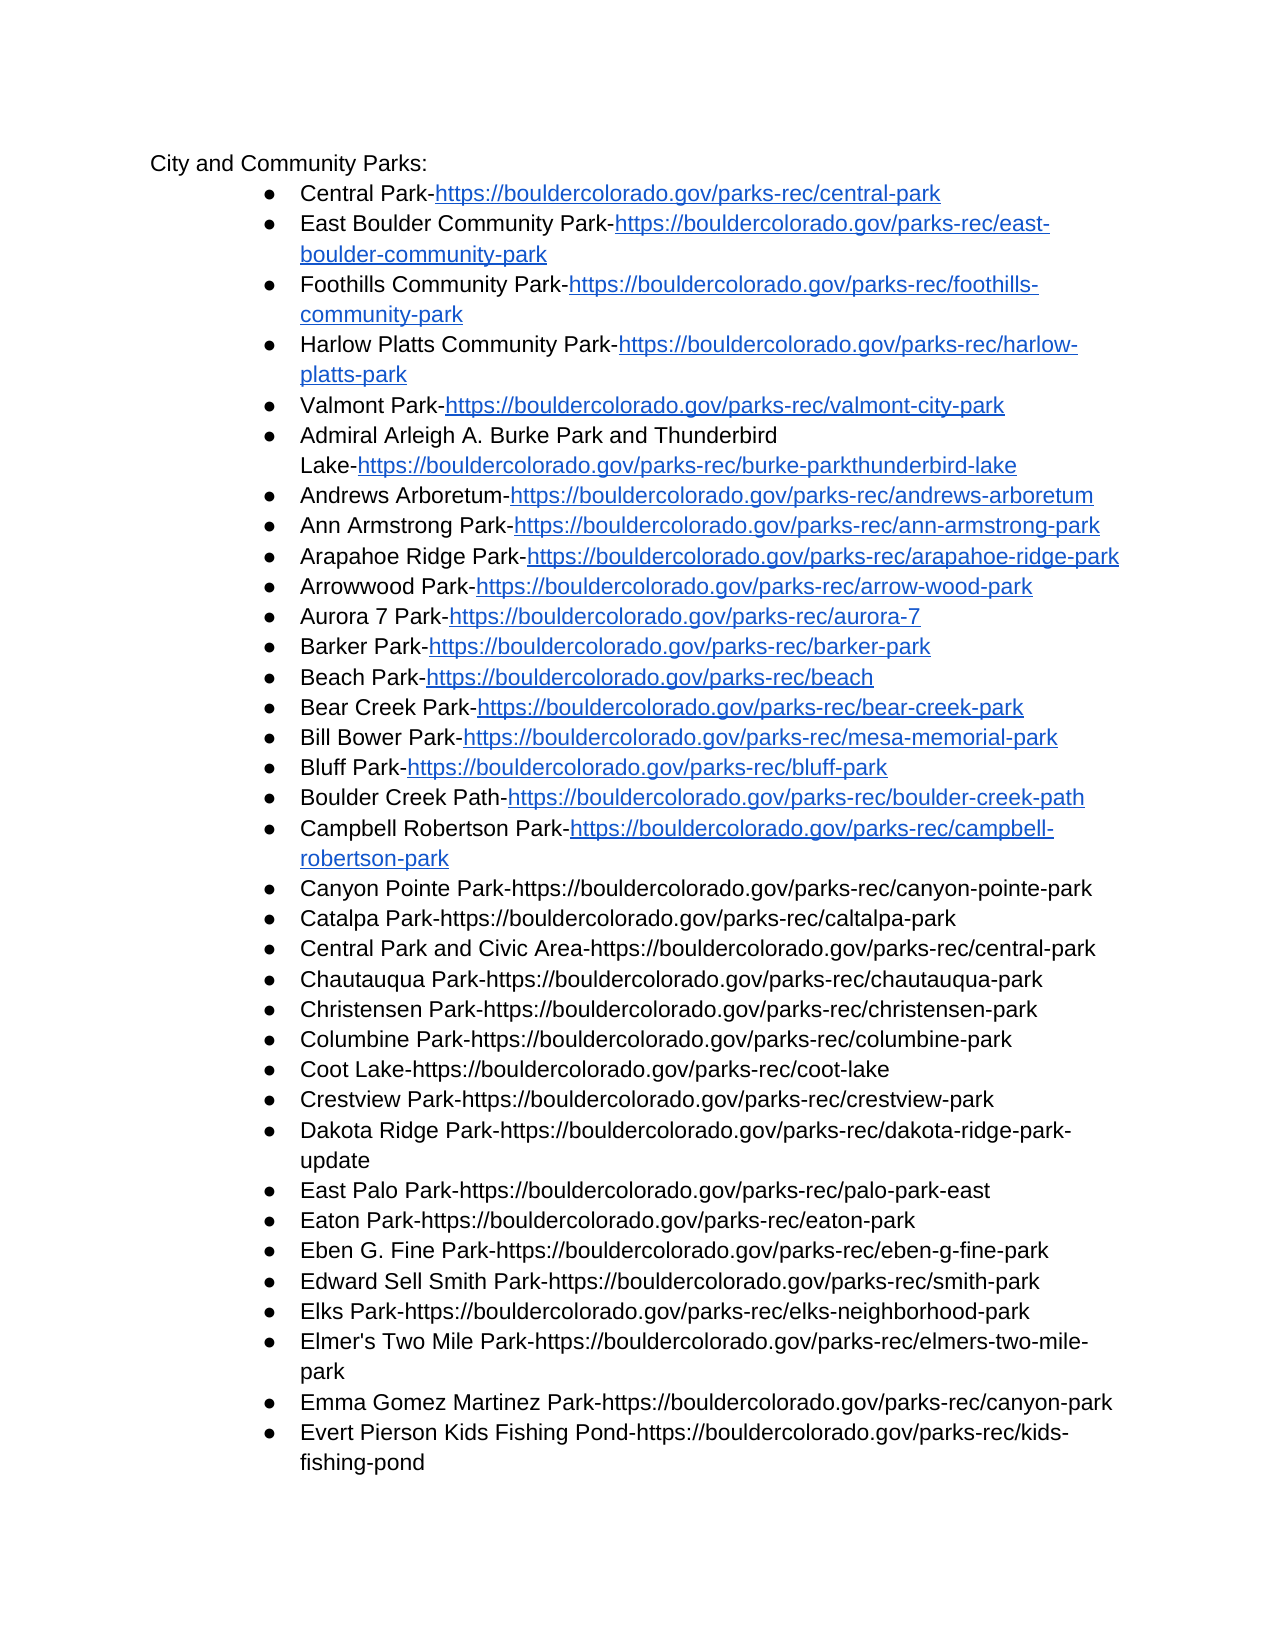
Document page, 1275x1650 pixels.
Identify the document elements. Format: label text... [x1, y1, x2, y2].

list Canyon Pointe Park-https://bouldercolorado.gov/parks-rec/canyon-pointe-park [262, 875, 1125, 901]
list East Palo Park-https://bouldercolorado.gov/parks-rec/palo-park-east [262, 1177, 1125, 1203]
list Chautauqua Park-https://bouldercolorado.gov/parks-rec/chautauqua-park [262, 966, 1125, 992]
list Central Park and Civic Area-https://bouldercolorado.gov/parks-rec/central-park [262, 935, 1125, 962]
list Boulder Creek Path-https://bouldercolorado.gov/parks-rec/boulder-creek-path [262, 784, 1125, 811]
list Central Park-https://bouldercolorado.gov/parks-rec/central-park [262, 180, 1125, 207]
list Elmer's Two Mile Park-https://bouldercolorado.gov/parks-rec/elmers-two-mile-park [262, 1328, 1125, 1385]
list Bluff Park-https://bouldercolorado.gov/parks-rec/bluff-park [262, 754, 1125, 781]
list Christensen Park-https://bouldercolorado.gov/parks-rec/christensen-park [262, 996, 1125, 1022]
list Foothills Community Park-https://bouldercolorado.gov/parks-rec/foothills-community-park [262, 271, 1125, 327]
text City and Community Parks: [150, 150, 1125, 176]
list Admiral Arleigh A. Burke Park and Thunderbird Lake-https://bouldercolorado.gov/parks-rec/burke-parkthunderbird-lake [262, 422, 1125, 478]
list Arapahoe Ridge Park-https://bouldercolorado.gov/parks-rec/arapahoe-ridge-park [262, 543, 1125, 569]
list Arrowwood Park-https://bouldercolorado.gov/parks-rec/arrow-wood-park [262, 573, 1125, 599]
list Beach Park-https://bouldercolorado.gov/parks-rec/beach [262, 663, 1125, 690]
list Columbine Park-https://bouldercolorado.gov/parks-rec/columbine-park [262, 1026, 1125, 1052]
list Crestview Park-https://bouldercolorado.gov/parks-rec/crestview-park [262, 1086, 1125, 1113]
list Catalpa Park-https://bouldercolorado.gov/parks-rec/caltalpa-park [262, 905, 1125, 932]
list Andrews Arboretum-https://bouldercolorado.gov/parks-rec/andrews-arboretum [262, 482, 1125, 509]
list East Boulder Community Park-https://bouldercolorado.gov/parks-rec/east-boulder-community-park [262, 210, 1125, 267]
list Valmont Park-https://bouldercolorado.gov/parks-rec/valmont-city-park [262, 392, 1125, 418]
list Emma Gomez Martinez Park-https://bouldercolorado.gov/parks-rec/canyon-park [262, 1388, 1125, 1415]
list Campbell Robertson Park-https://bouldercolorado.gov/parks-rec/campbell-robertson-park [262, 814, 1125, 871]
list Eaton Park-https://bouldercolorado.gov/parks-rec/eaton-park [262, 1207, 1125, 1234]
list Bill Bower Park-https://bouldercolorado.gov/parks-rec/mesa-memorial-park [262, 724, 1125, 750]
list Evert Pierson Kids Fishing Pond-https://bouldercolorado.gov/parks-rec/kids-fishing-pond [262, 1419, 1125, 1475]
list Bear Creek Park-https://bouldercolorado.gov/parks-rec/bear-creek-park [262, 694, 1125, 720]
list Edward Sell Smith Park-https://bouldercolorado.gov/parks-rec/smith-park [262, 1268, 1125, 1294]
list Dakota Ridge Park-https://bouldercolorado.gov/parks-rec/dakota-ridge-park-update [262, 1117, 1125, 1173]
list Eben G. Fine Park-https://bouldercolorado.gov/parks-rec/eben-g-fine-park [262, 1237, 1125, 1264]
list Elks Park-https://bouldercolorado.gov/parks-rec/elks-neighborhood-park [262, 1298, 1125, 1324]
list Ann Armstrong Park-https://bouldercolorado.gov/parks-rec/ann-armstrong-park [262, 512, 1125, 539]
list Aurora 7 Park-https://bouldercolorado.gov/parks-rec/aurora-7 [262, 603, 1125, 629]
list Barker Park-https://bouldercolorado.gov/parks-rec/barker-park [262, 633, 1125, 660]
list Coot Lake-https://bouldercolorado.gov/parks-rec/coot-lake [262, 1056, 1125, 1083]
list Harlow Platts Community Park-https://bouldercolorado.gov/parks-rec/harlow-platts-park [262, 331, 1125, 388]
